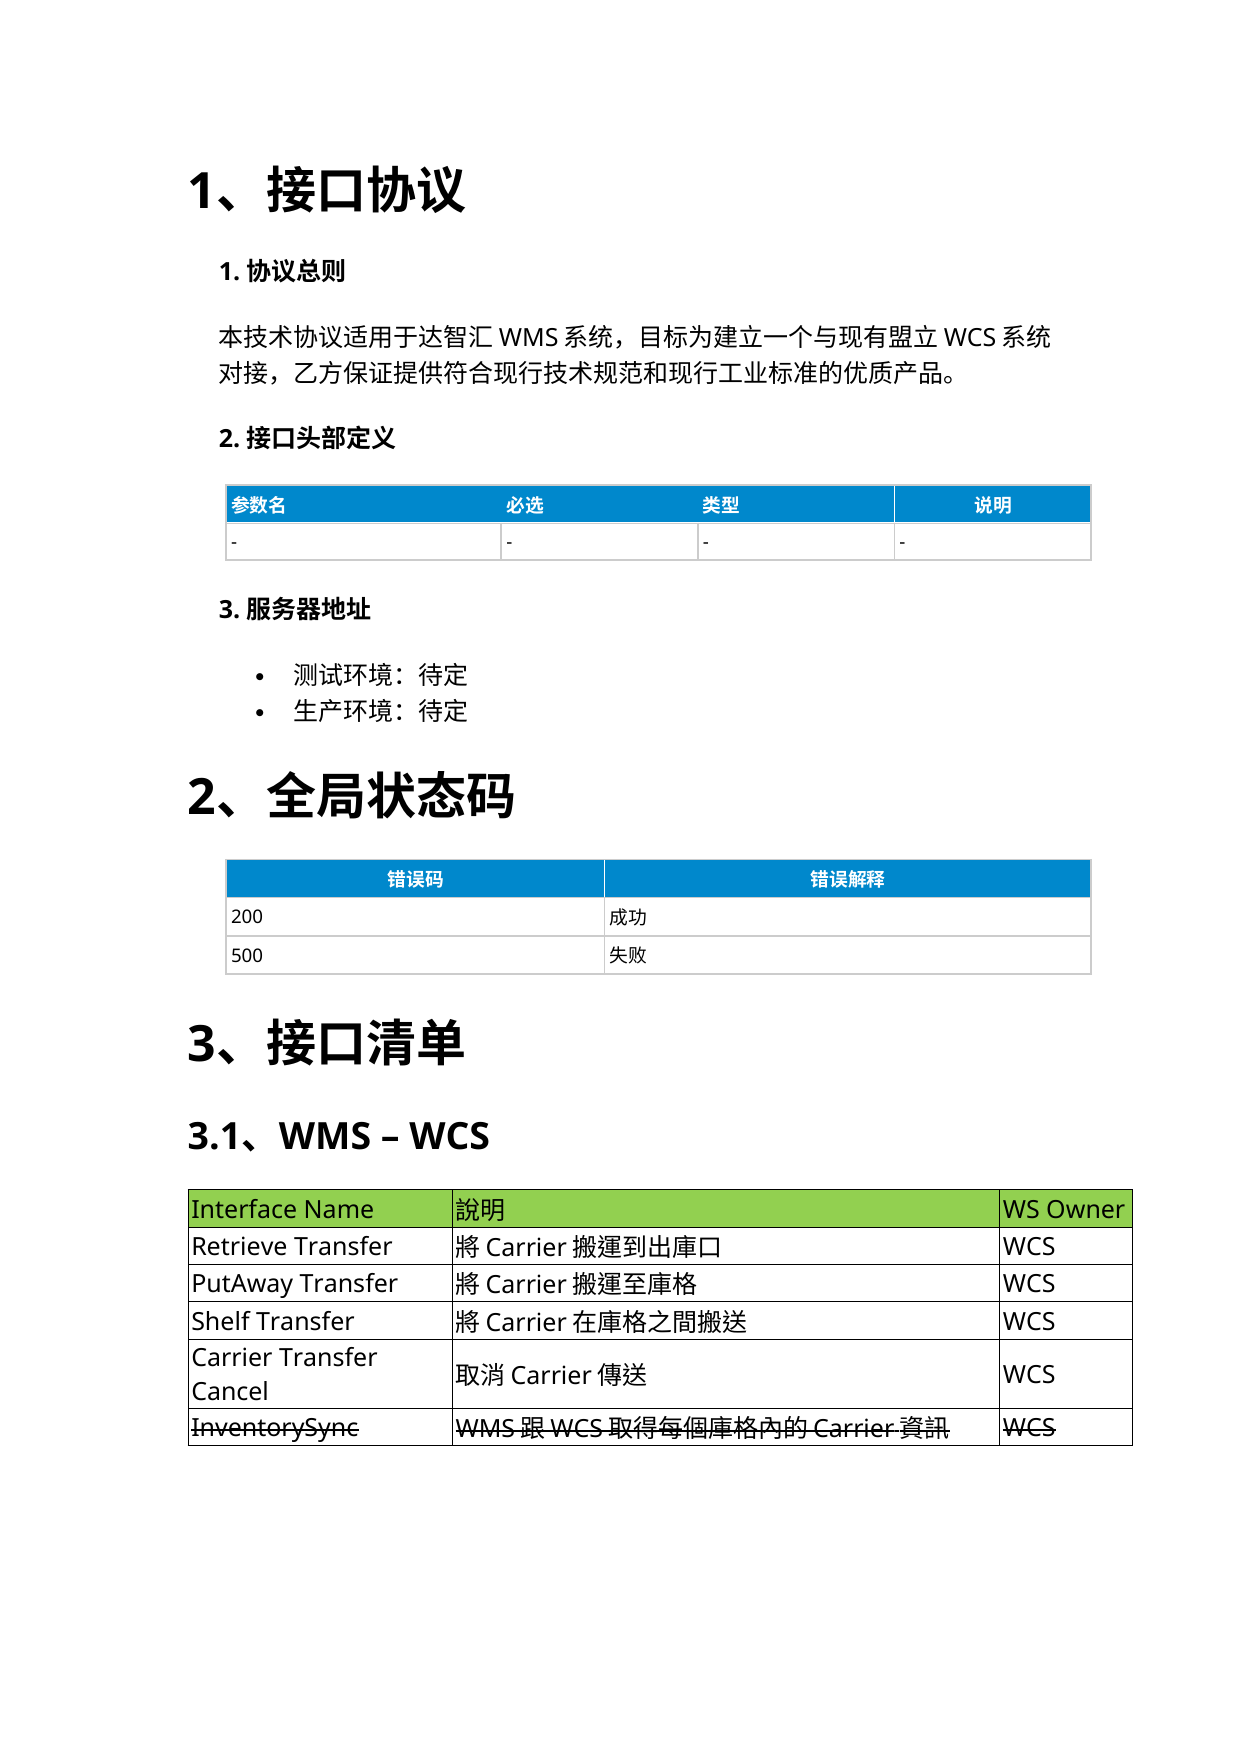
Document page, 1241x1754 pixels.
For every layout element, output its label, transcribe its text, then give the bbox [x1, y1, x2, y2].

table_cell Retrieve Transfer [189, 1228, 452, 1264]
table_header 参数名 [227, 486, 501, 522]
list 生产环境：待定 [256, 691, 1053, 728]
table_cell WCS [1000, 1409, 1132, 1445]
table_cell 200 [227, 898, 604, 935]
table_cell WMS跟WCS取得每個庫格內的Carrier資訊 [453, 1409, 999, 1445]
table_cell - [227, 524, 500, 559]
table_cell WCS [1000, 1228, 1132, 1264]
table_header 错误码 [227, 860, 604, 897]
table_cell - [895, 524, 1090, 559]
table_cell 取消Carrier傳送 [453, 1340, 999, 1408]
table_cell Shelf Transfer [189, 1302, 452, 1338]
text 1. 协议总则 [219, 252, 1053, 288]
table_header 必选 [501, 486, 698, 522]
table_cell 將Carrier搬運到出庫口 [453, 1228, 999, 1264]
table_header 类型 [698, 486, 894, 522]
table_cell InventorySync [189, 1409, 452, 1445]
text 1、接口协议 [187, 150, 1053, 223]
text 本技术协议适用于达智汇WMS系统，目标为建立一个与现有盟立WCS系统对接，乙方保证提供符合现行技术规范和现行工业标准的优质产品。 [219, 317, 1053, 390]
table_cell 將Carrier在庫格之間搬送 [453, 1302, 999, 1338]
table_header WS Owner [1000, 1190, 1132, 1227]
table_header Interface Name [189, 1190, 452, 1227]
table_header 说明 [895, 486, 1090, 522]
table_cell Carrier Transfer Cancel [189, 1340, 452, 1408]
text 2、全局状态码 [187, 757, 1053, 829]
table_cell - [502, 524, 697, 559]
table_header 错误解释 [605, 860, 1090, 897]
text 3. 服务器地址 [219, 590, 1053, 626]
text 3、接口清单 [187, 1004, 1053, 1076]
table_cell WCS [1000, 1340, 1132, 1408]
table_header 說明 [453, 1190, 999, 1227]
table_cell 失败 [605, 937, 1090, 973]
table_cell 500 [227, 937, 604, 973]
text 3.1、WMS – WCS [187, 1106, 1053, 1160]
list 测试环境：待定 [256, 655, 1053, 691]
table_cell 將Carrier搬運至庫格 [453, 1265, 999, 1301]
table_cell PutAway Transfer [189, 1265, 452, 1301]
table_cell - [699, 524, 894, 559]
text 2. 接口头部定义 [219, 419, 1053, 455]
table_cell WCS [1000, 1265, 1132, 1301]
table_cell WCS [1000, 1302, 1132, 1338]
table_cell 成功 [605, 898, 1090, 935]
